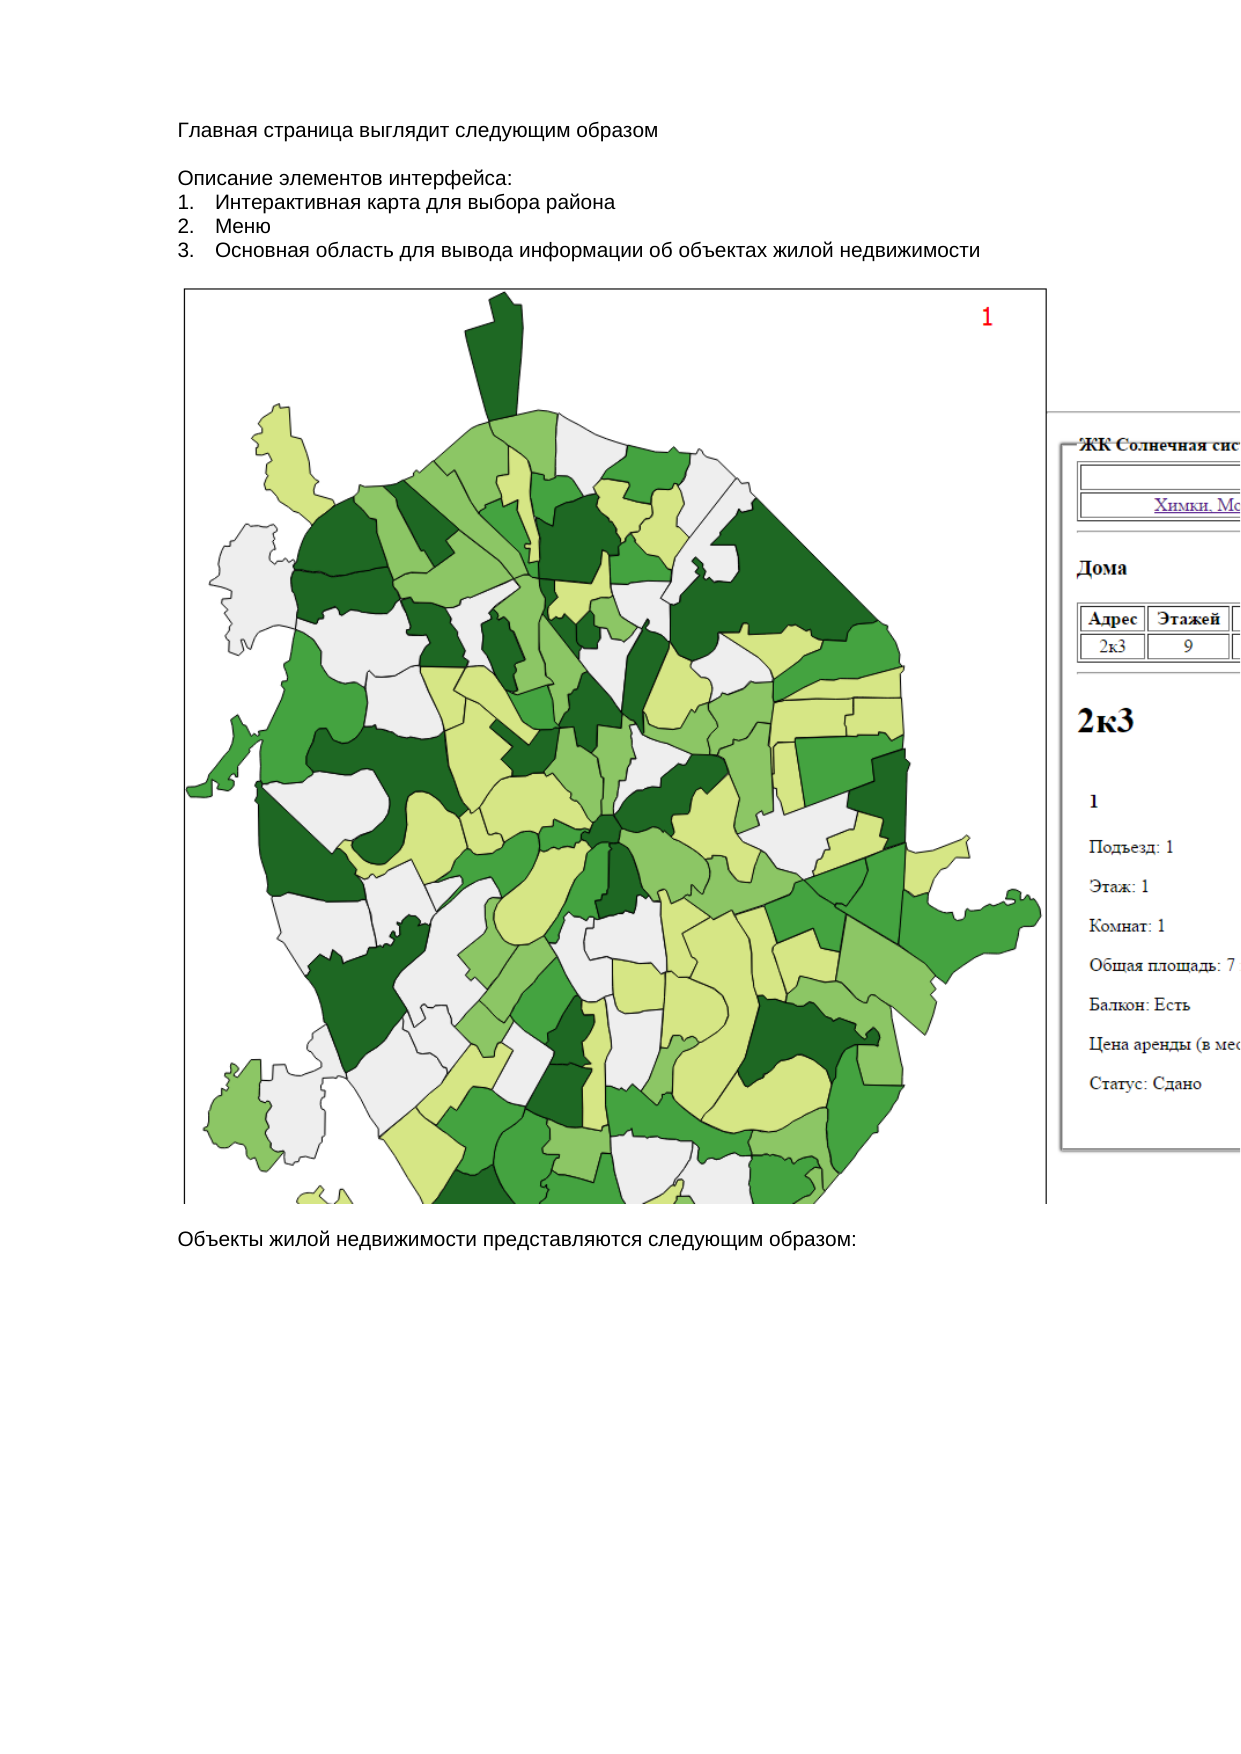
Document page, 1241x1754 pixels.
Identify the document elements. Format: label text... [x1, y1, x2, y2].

list Меню [177, 214, 1152, 238]
text Объекты жилой недвижимости представляются следующим образом: [177, 1227, 1152, 1251]
text Главная страница выглядит следующим образом [177, 118, 1152, 142]
picture [177, 285, 1241, 1204]
text Описание элементов интерфейса: [177, 166, 1152, 190]
list Основная область для вывода информации об объектах жилой недвижимости [177, 238, 1152, 262]
list Интерактивная карта для выбора района [177, 190, 1152, 214]
